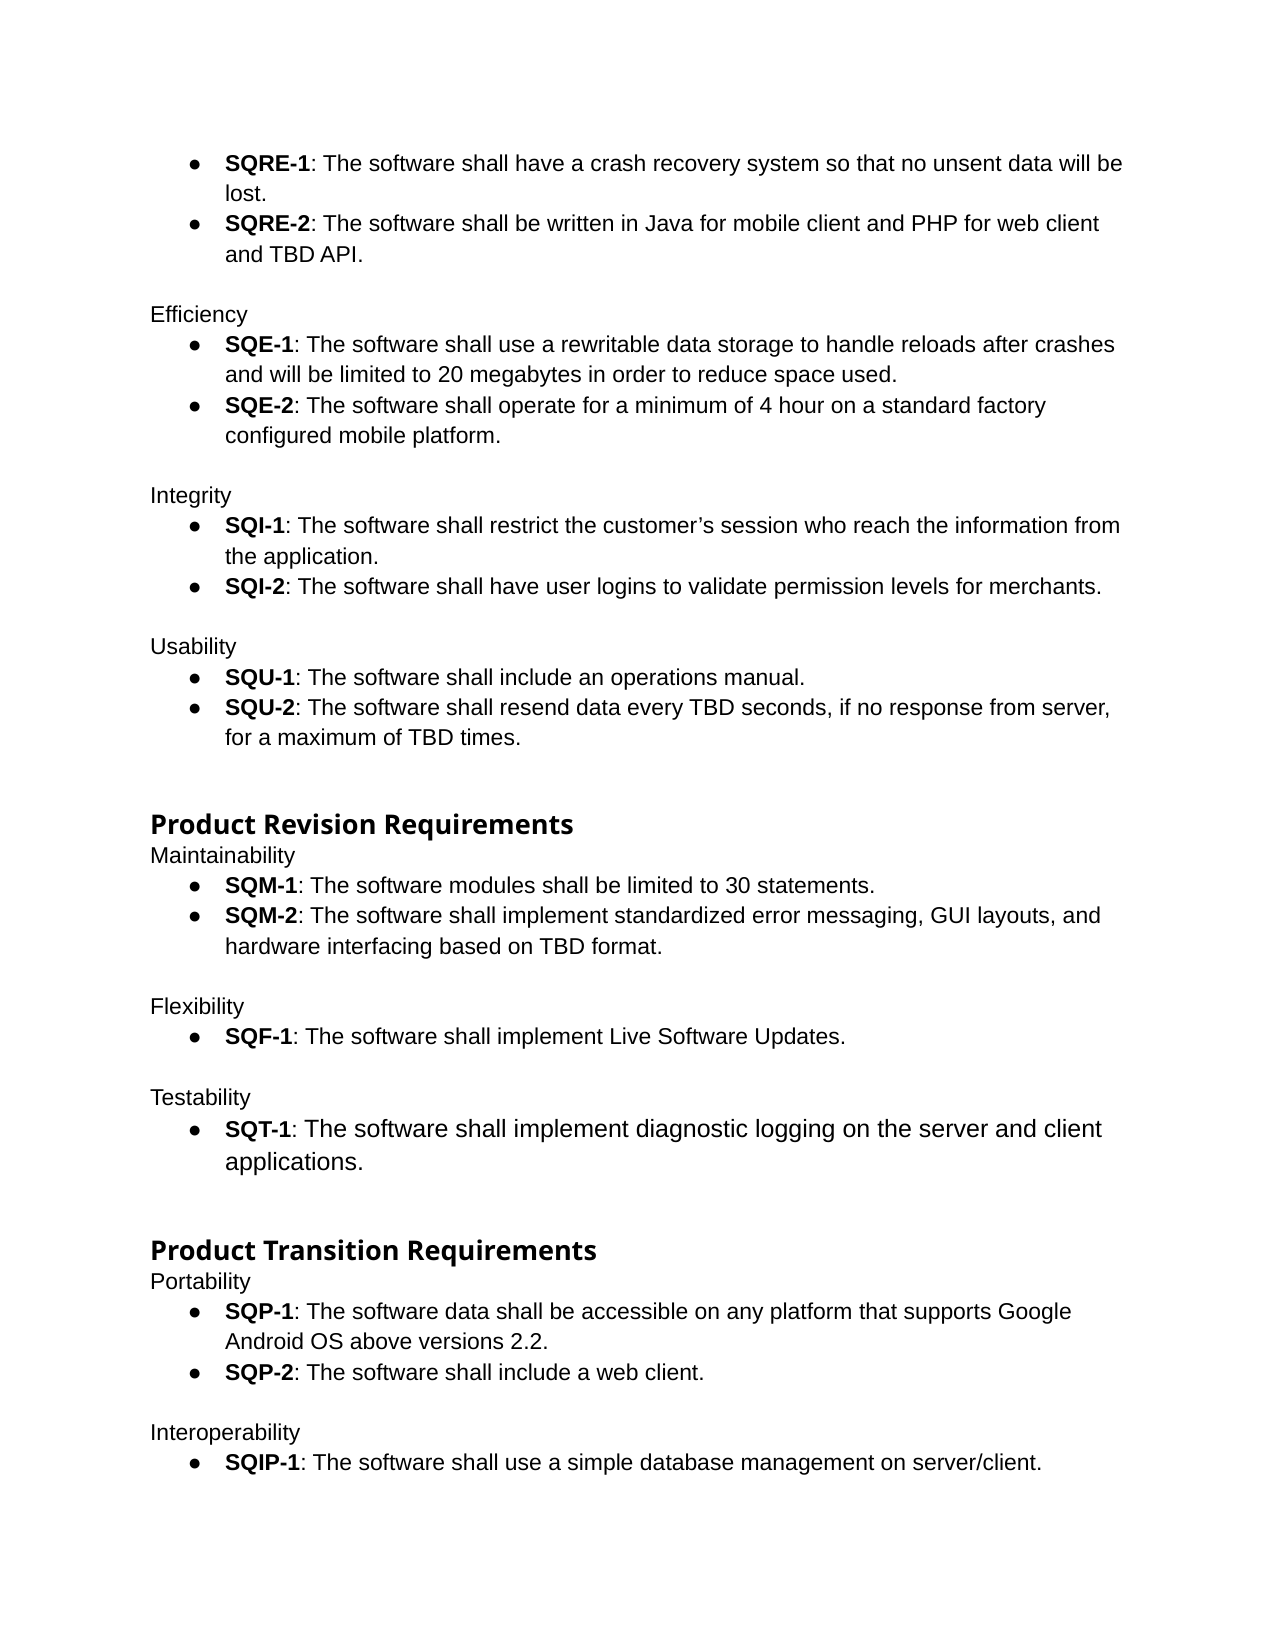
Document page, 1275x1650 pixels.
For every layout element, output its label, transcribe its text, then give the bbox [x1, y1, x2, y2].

list SQM-2: The software shall implement standardized error messaging, GUI layouts, and hardware interfacing based on TBD format. [188, 902, 1125, 959]
list SQIP-1: The software shall use a simple database management on server/client. [188, 1449, 1125, 1476]
list SQF-1: The software shall implement Live Software Updates. [188, 1023, 1125, 1050]
list SQE-1: The software shall use a rewritable data storage to handle reloads after crashes and will be limited to 20 megabytes in order to reduce space used. [188, 331, 1125, 388]
text Maintainability [150, 842, 1125, 868]
list SQI-2: The software shall have user logins to validate permission levels for merchants. [188, 573, 1125, 599]
text Flexibility [150, 993, 1125, 1019]
text Efficiency [150, 301, 1125, 327]
list SQT-1: The software shall implement diagnostic logging on the server and client applications. [188, 1114, 1125, 1176]
list SQRE-2: The software shall be written in Java for mobile client and PHP for web client and TBD API. [188, 210, 1125, 267]
list SQU-2: The software shall resend data every TBD seconds, if no response from server, for a maximum of TBD times. [188, 694, 1125, 750]
text Interoperability [150, 1419, 1125, 1445]
text Testability [150, 1084, 1125, 1110]
list SQP-1: The software data shall be accessible on any platform that supports Google Android OS above versions 2.2. [188, 1298, 1125, 1355]
text Integrity [150, 482, 1125, 509]
list SQU-1: The software shall include an operations manual. [188, 663, 1125, 690]
list SQP-2: The software shall include a web client. [188, 1358, 1125, 1385]
subtitle Product Revision Requirements [150, 805, 1125, 842]
text Portability [150, 1268, 1125, 1294]
list SQI-1: The software shall restrict the customer’s session who reach the information from the application. [188, 512, 1125, 569]
list SQM-1: The software modules shall be limited to 30 statements. [188, 872, 1125, 899]
text Usability [150, 633, 1125, 660]
list SQE-2: The software shall operate for a minimum of 4 hour on a standard factory configured mobile platform. [188, 392, 1125, 448]
subtitle Product Transition Requirements [150, 1231, 1125, 1268]
list SQRE-1: The software shall have a crash recovery system so that no unsent data will be lost. [188, 150, 1125, 207]
